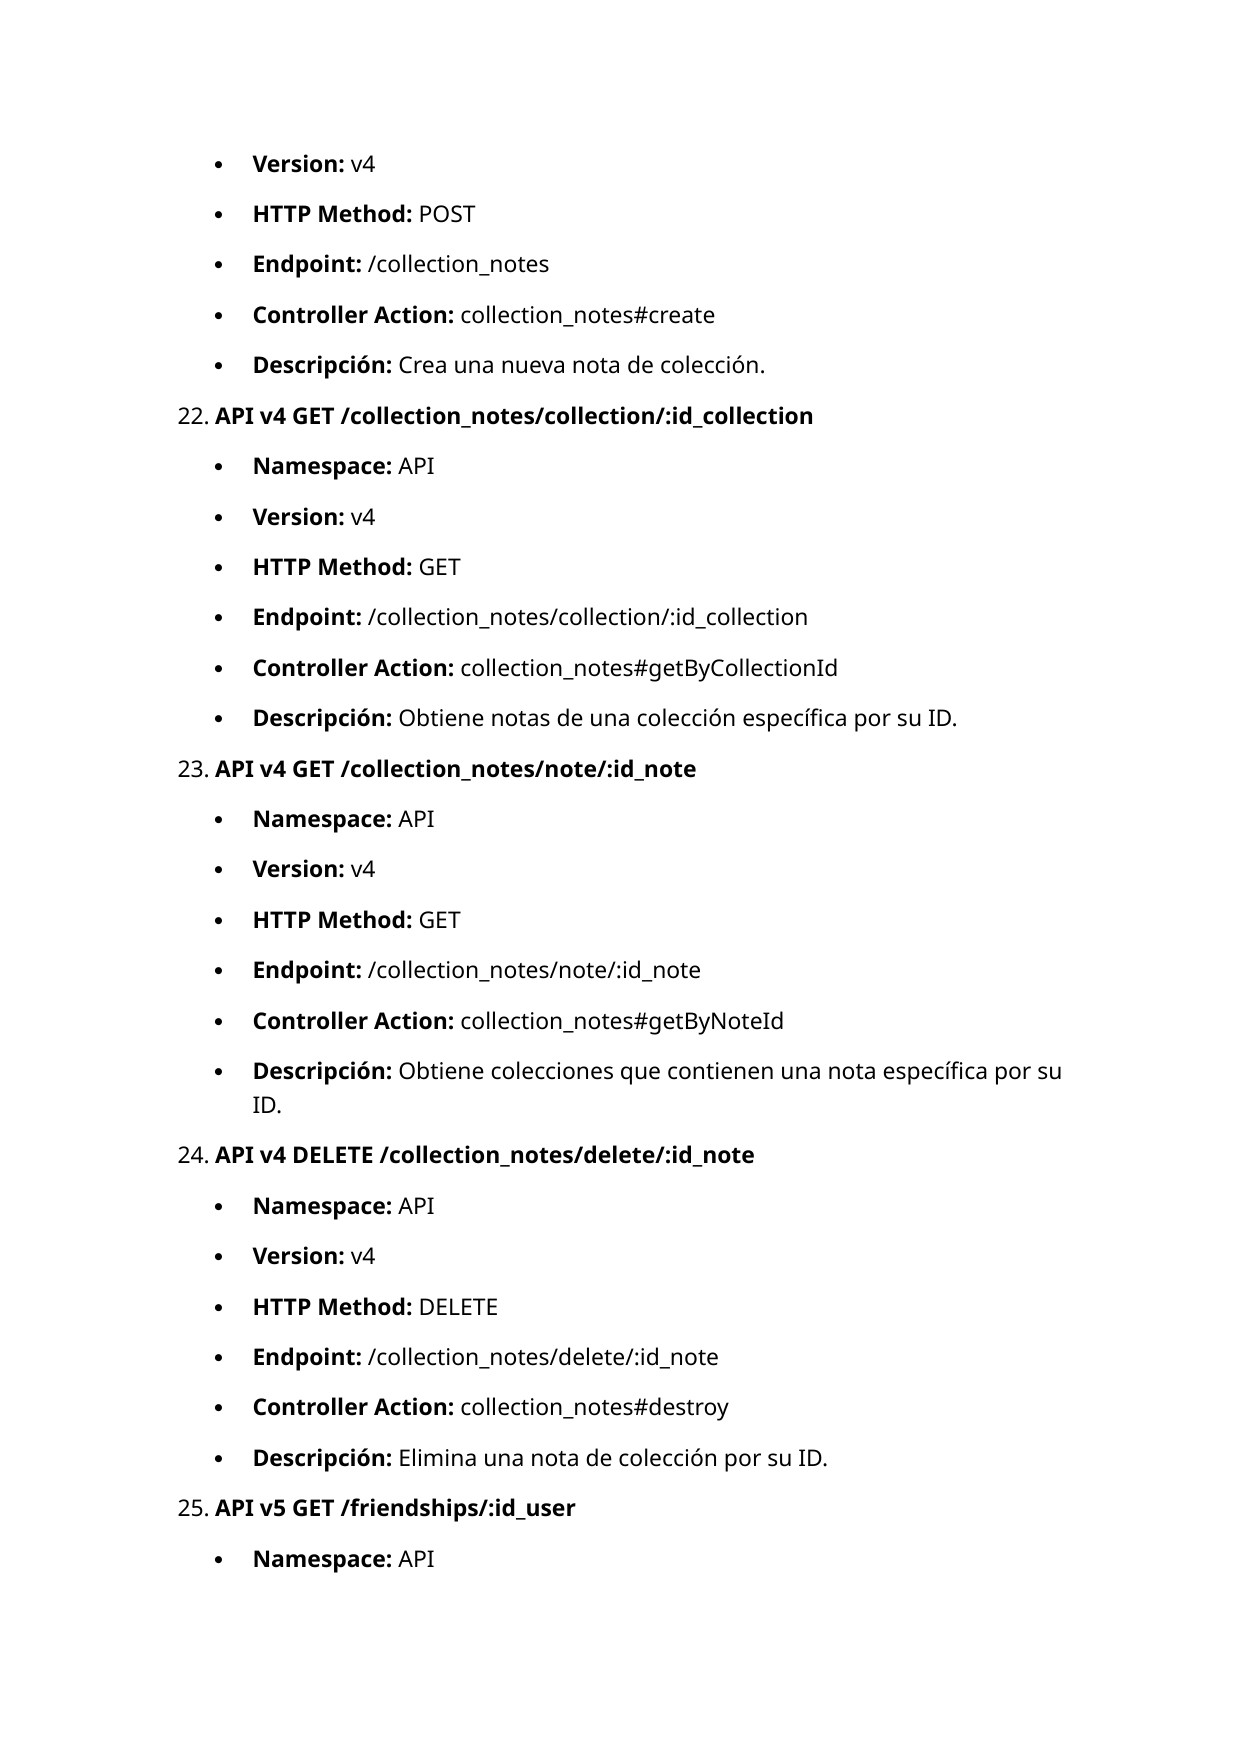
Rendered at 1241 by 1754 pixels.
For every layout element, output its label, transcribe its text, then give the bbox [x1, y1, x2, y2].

list Version: v4 [215, 501, 1063, 532]
list Endpoint: /collection_notes/delete/:id_note [215, 1341, 1063, 1372]
list Version: v4 [215, 1240, 1063, 1271]
list Controller Action: collection_notes#getByCollectionId [215, 652, 1063, 683]
list HTTP Method: GET [215, 904, 1063, 935]
list API v4 GET /collection_notes/collection/:id_collection [177, 400, 1063, 431]
list HTTP Method: POST [215, 198, 1063, 229]
list HTTP Method: DELETE [215, 1291, 1063, 1322]
list Endpoint: /collection_notes/collection/:id_collection [215, 601, 1063, 633]
list Namespace: API [215, 803, 1063, 834]
list Namespace: API [215, 1190, 1063, 1221]
list Version: v4 [215, 148, 1063, 179]
list Endpoint: /collection_notes [215, 248, 1063, 280]
list Namespace: API [215, 1543, 1063, 1574]
list Controller Action: collection_notes#create [215, 299, 1063, 330]
list Namespace: API [215, 450, 1063, 481]
list Version: v4 [215, 853, 1063, 885]
list Controller Action: collection_notes#destroy [215, 1391, 1063, 1423]
list API v5 GET /friendships/:id_user [177, 1492, 1063, 1523]
list Descripción: Elimina una nota de colección por su ID. [215, 1442, 1063, 1473]
list Descripción: Obtiene colecciones que contienen una nota específica por su ID. [215, 1055, 1063, 1120]
list Descripción: Crea una nueva nota de colección. [215, 349, 1063, 381]
list API v4 DELETE /collection_notes/delete/:id_note [177, 1139, 1063, 1171]
list Endpoint: /collection_notes/note/:id_note [215, 954, 1063, 986]
list Controller Action: collection_notes#getByNoteId [215, 1005, 1063, 1036]
list HTTP Method: GET [215, 551, 1063, 582]
list Descripción: Obtiene notas de una colección específica por su ID. [215, 702, 1063, 733]
list API v4 GET /collection_notes/note/:id_note [177, 753, 1063, 784]
